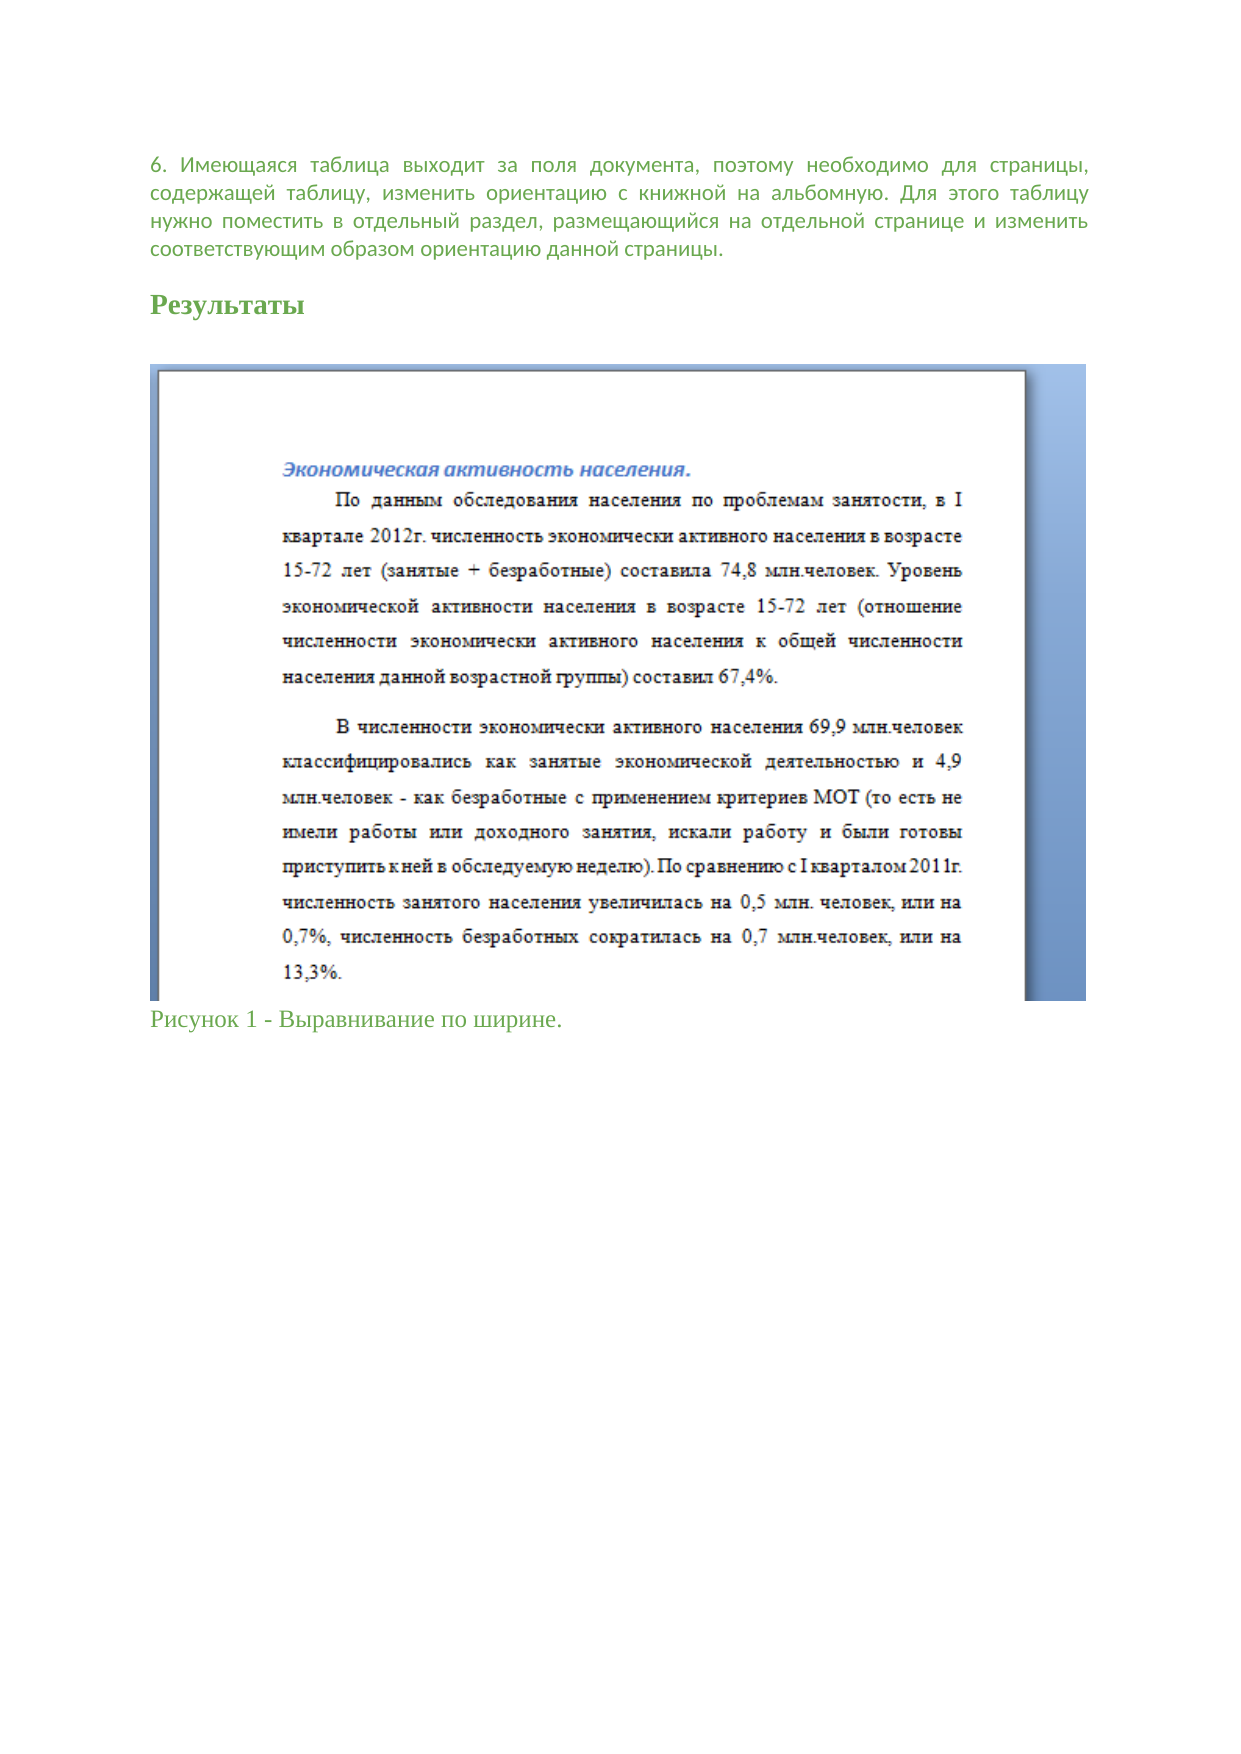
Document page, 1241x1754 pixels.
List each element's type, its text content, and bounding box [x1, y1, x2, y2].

picture [150, 364, 1086, 1001]
text Рисунок 1 - Выравнивание по ширине. [150, 1004, 1090, 1033]
text Результаты [150, 287, 1090, 321]
text 6. Имеющаяся таблица выходит за поля документа, поэтому необходимо для страницы, содержащей таблицу, изменить ориентацию с книжной на альбомную. Для этого таблицу нужно поместить в отдельный раздел, размещающийся на отдельной странице и изменить соответствующим образом ориентацию данной страницы. [150, 150, 1090, 262]
